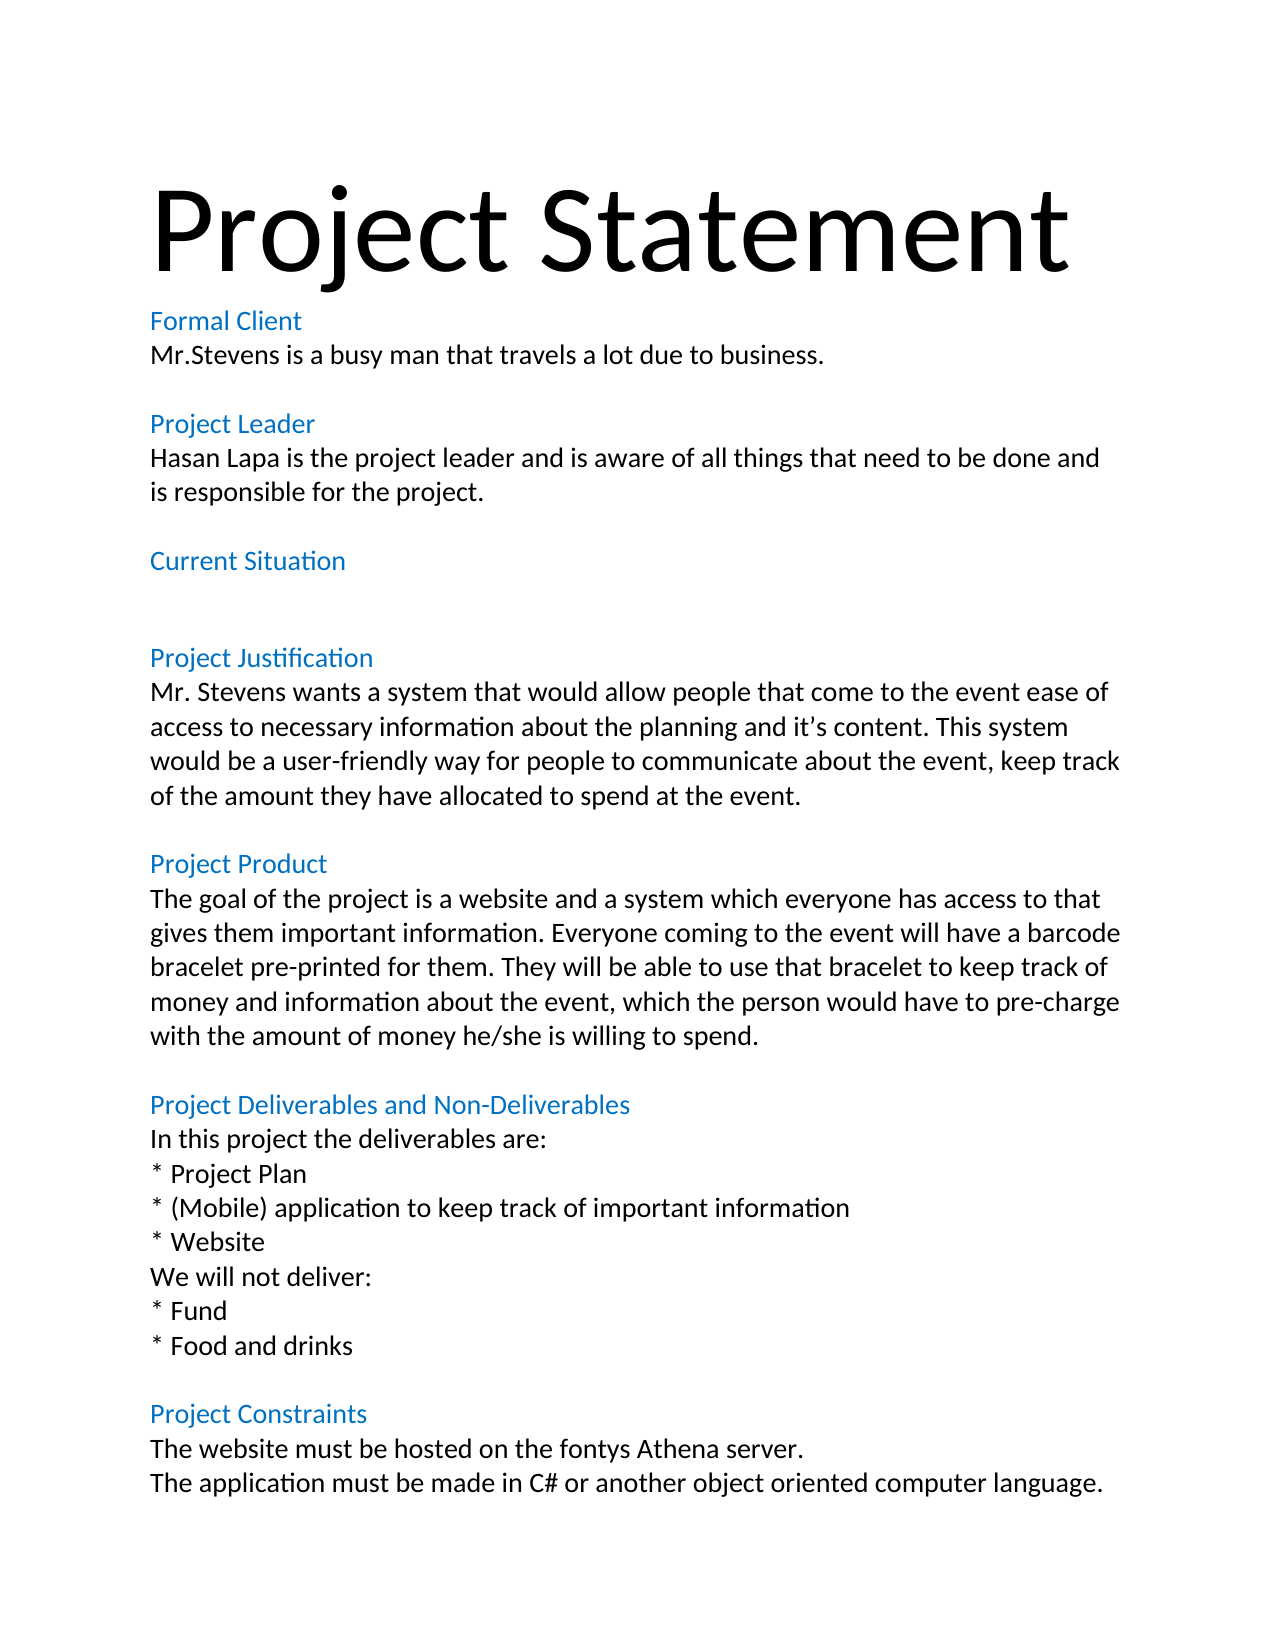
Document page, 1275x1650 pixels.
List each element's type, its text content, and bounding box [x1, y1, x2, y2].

text * (Mobile) application to keep track of important information [150, 1190, 1125, 1224]
text * Project Plan [150, 1156, 1125, 1190]
text Hasan Lapa is the project leader and is aware of all things that need to be done and is responsible for the project. [150, 440, 1125, 509]
text * Fund [150, 1293, 1125, 1327]
text In this project the deliverables are: [150, 1121, 1125, 1156]
text The website must be hosted on the fontys Athena server. [150, 1431, 1125, 1465]
text Project Constraints [150, 1396, 1125, 1431]
text * Food and drinks [150, 1327, 1125, 1362]
text Mr.Stevens is a busy man that travels a lot due to business. [150, 337, 1125, 371]
text * Website [150, 1224, 1125, 1259]
text Current Situation [150, 543, 1125, 578]
text Project Product [150, 846, 1125, 881]
text Project Statement [150, 150, 1125, 303]
text Formal Client [150, 303, 1125, 337]
text Project Leader [150, 406, 1125, 440]
text The application must be made in C# or another object oriented computer language. [150, 1465, 1125, 1499]
text Mr. Stevens wants a system that would allow people that come to the event ease of access to necessary information about the planning and it’s content. This system would be a user-friendly way for people to communicate about the event, keep track of the amount they have allocated to spend at the event. [150, 674, 1125, 812]
text The goal of the project is a website and a system which everyone has access to that gives them important information. Everyone coming to the event will have a barcode bracelet pre-printed for them. They will be able to use that bracelet to keep track of money and information about the event, which the person would have to pre-charge with the amount of money he/she is willing to spend. [150, 881, 1125, 1052]
text We will not deliver: [150, 1259, 1125, 1293]
text Project Deliverables and Non-Deliverables [150, 1087, 1125, 1121]
text Project Justification [150, 640, 1125, 674]
